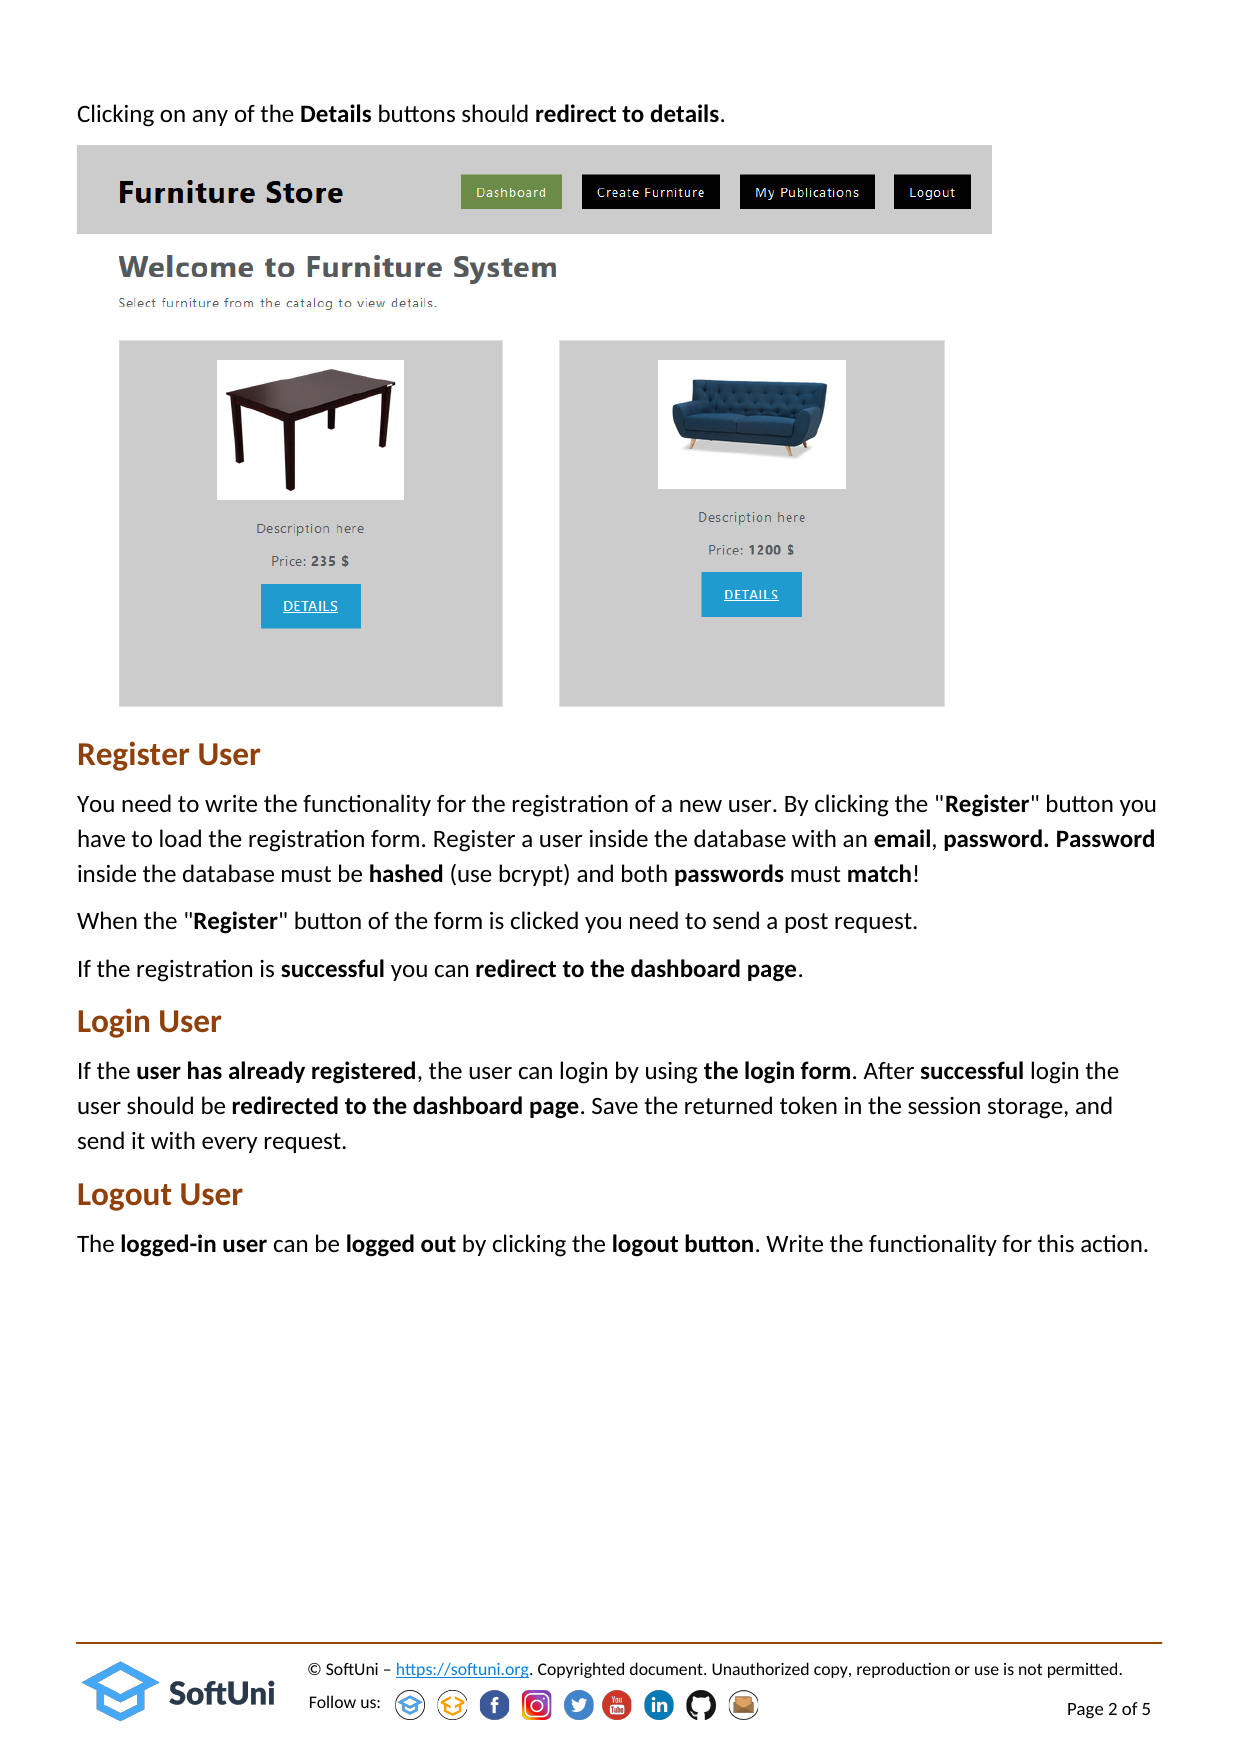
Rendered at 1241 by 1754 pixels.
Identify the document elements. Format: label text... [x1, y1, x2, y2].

subtitle Logout User [77, 1173, 1163, 1214]
subtitle Register User [77, 733, 1163, 773]
picture [437, 1690, 468, 1720]
picture [728, 1690, 759, 1720]
picture [665, 1690, 674, 1699]
picture [75, 1655, 281, 1727]
picture [665, 1711, 674, 1720]
picture [644, 1690, 653, 1699]
text You need to write the functionality for the registration of a new user. By clicking the "Register" button you have to load the registration form. Register a user inside the database with an email, password. Password inside the database must be hashed (use bcrypt) and both passwords must match! [77, 788, 1163, 888]
picture [522, 1690, 552, 1720]
picture [564, 1690, 594, 1720]
picture [686, 1690, 716, 1720]
picture [602, 1690, 632, 1720]
text When the "Register" button of the form is clicked you need to send a post request. [77, 905, 1163, 936]
text If the user has already registered, the user can login by using the login form. After successful login the user should be redirected to the dashboard page. Save the returned token in the session storage, and send it with every request. [77, 1055, 1163, 1156]
text If the registration is successful you can redirect to the dashboard page. [77, 953, 1163, 983]
text The logged-in user can be logged out by clicking the logout button. Write the functionality for this action. [77, 1228, 1163, 1258]
picture [658, 1702, 667, 1712]
picture [395, 1690, 425, 1720]
subtitle Login User [77, 1000, 1163, 1041]
picture [76, 145, 992, 716]
picture [644, 1711, 653, 1720]
picture [479, 1690, 510, 1720]
text Clicking on any of the Details buttons should redirect to details. [77, 98, 1163, 128]
